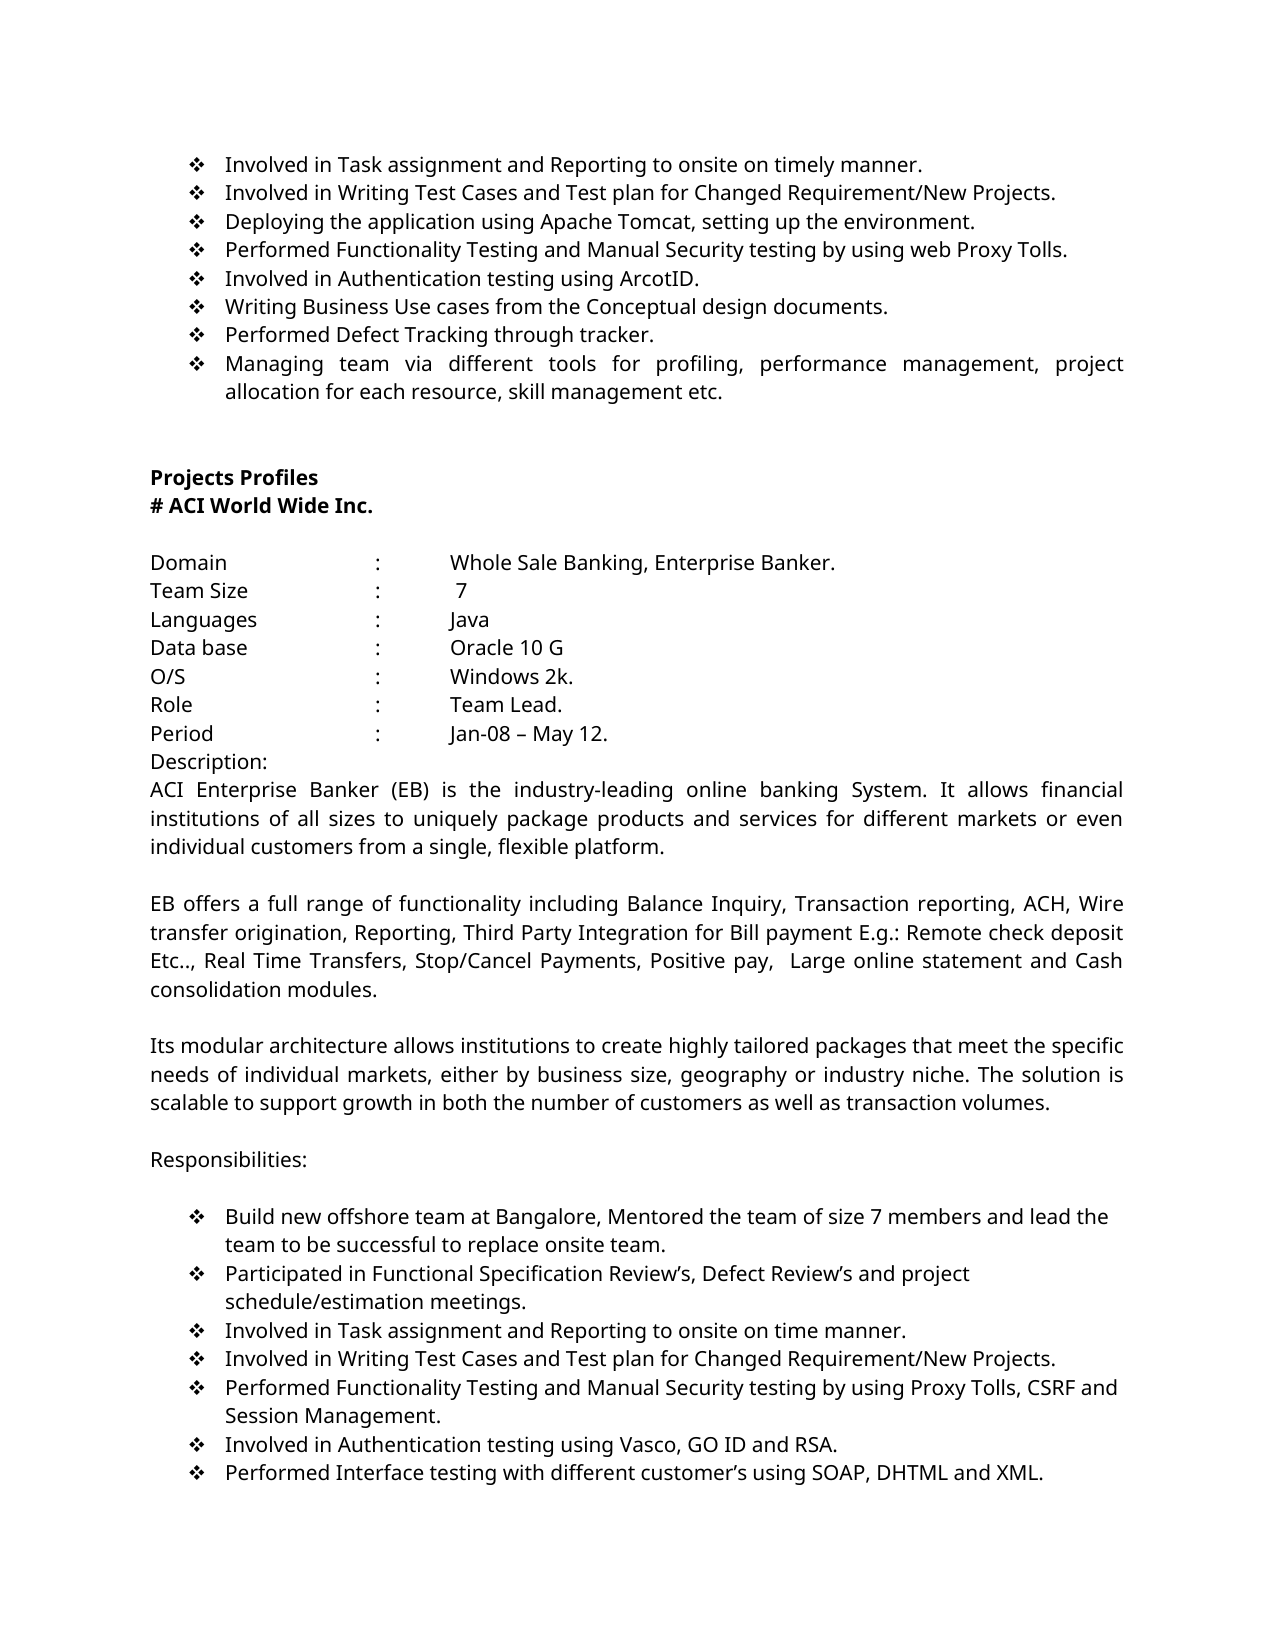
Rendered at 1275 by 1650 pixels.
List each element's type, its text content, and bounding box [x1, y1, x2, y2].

list Managing team via different tools for profiling, performance management, project allocation for each resource, skill management etc. [187, 349, 1125, 406]
list Involved in Writing Test Cases and Test plan for Changed Requirement/New Projects. [187, 178, 1125, 207]
text Projects Profiles [150, 463, 1125, 491]
list Involved in Authentication testing using Vasco, GO ID and RSA. [187, 1430, 1125, 1458]
text O/S : Windows 2k. [150, 662, 1125, 690]
list Involved in Writing Test Cases and Test plan for Changed Requirement/New Projects. [187, 1344, 1125, 1373]
text Its modular architecture allows institutions to create highly tailored packages that meet the specific needs of individual markets, either by business size, geography or industry niche. The solution is scalable to support growth in both the number of customers as well as transaction volumes. [150, 1032, 1125, 1117]
text Domain : Whole Banking, Banker. [150, 548, 1125, 577]
list Involved in Task assignment and Reporting to onsite on time manner. [187, 1316, 1125, 1344]
text EB offers a full range of functionality including Balance Inquiry, Transaction reporting, ACH, Wire transfer origination, Reporting, Third Party Integration for Bill payment E.g.: Remote check deposit Etc.., Real Time Transfers, Stop/Cancel Payments, Positive pay, Large online statement and Cash consolidation modules. [150, 889, 1125, 1003]
list Performed Functionality Testing and Manual Security testing by using web Proxy Tolls. [187, 235, 1125, 264]
text # ACI World Wide Inc. [150, 491, 1125, 520]
list Performed Functionality Testing and Manual Security testing by using Proxy Tolls, CSRF and Session Management. [187, 1373, 1125, 1430]
list Involved in Authentication testing using ArcotID. [187, 264, 1125, 292]
list Performed Interface testing with different customer’s using SOAP, DHTML and XML. [187, 1458, 1125, 1487]
text Description: [150, 747, 1125, 776]
text Data base : Oracle 10 G [150, 633, 1125, 662]
list Performed Defect Tracking through tracker. [187, 321, 1125, 349]
text Languages : Java [150, 605, 1125, 633]
text Responsibilities: [150, 1145, 1125, 1174]
list Involved in Task assignment and Reporting to onsite on timely manner. [187, 150, 1125, 178]
text Period : Jan-08 – May 12. [150, 719, 1125, 747]
text Team Size : 7 [150, 577, 1125, 605]
text Role : Team Lead. [150, 690, 1125, 719]
list Deploying the application using Apache Tomcat, setting up the environment. [187, 207, 1125, 235]
list Build new offshore team at , Mentored the team of size 7 members and lead the team to be successful to replace onsite team. [187, 1202, 1125, 1259]
list Participated in Functional Specification Review’s, Defect Review’s and project schedule/estimation meetings. [187, 1259, 1125, 1316]
list Writing Business Use cases from the Conceptual design documents. [187, 292, 1125, 321]
text ACI Enterprise Banker (EB) is the industry-leading online banking System. It allows financial institutions of all sizes to uniquely package products and services for different markets or even individual customers from a single, flexible platform. [150, 776, 1125, 861]
